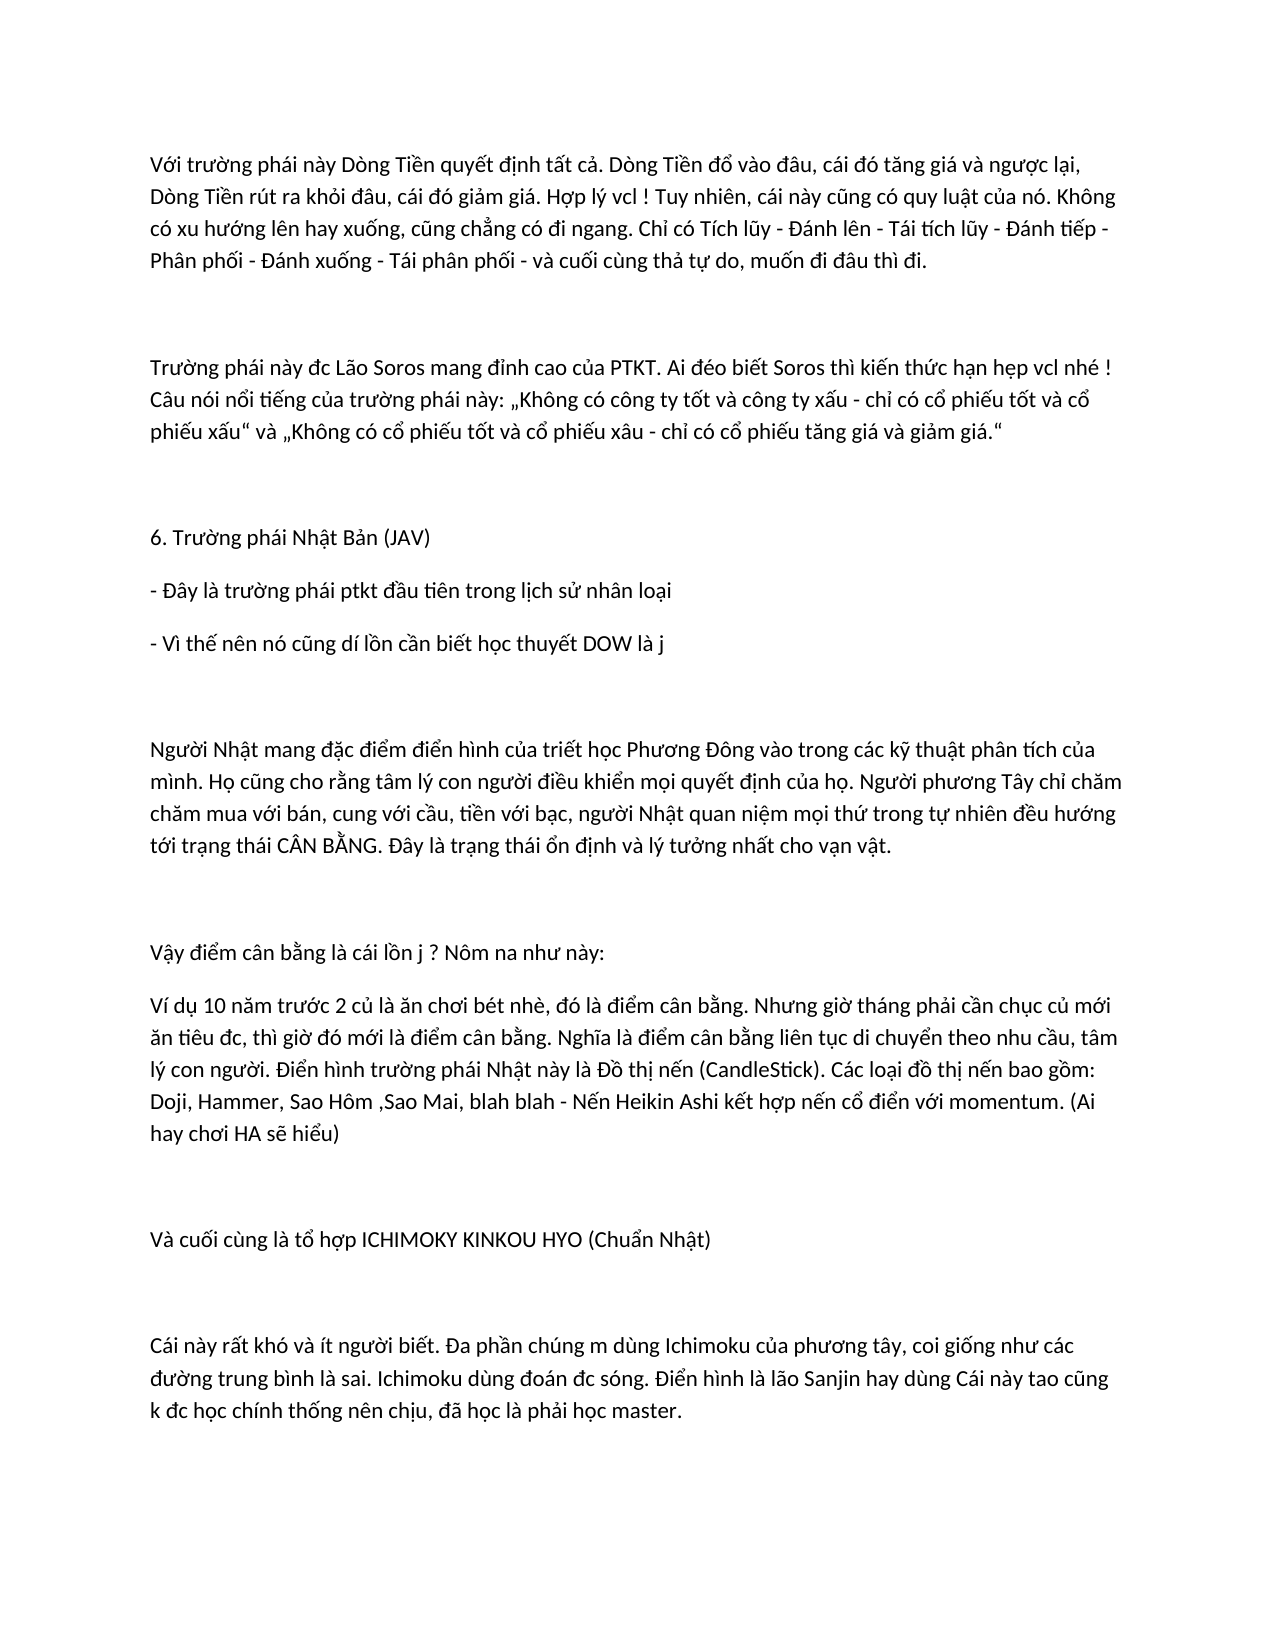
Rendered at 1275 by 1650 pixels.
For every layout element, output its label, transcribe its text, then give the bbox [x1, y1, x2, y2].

text - Đây là trường phái ptkt đầu tiên trong lịch sử nhân loại [150, 576, 1125, 604]
text Người Nhật mang đặc điểm điển hình của triết học Phương Đông vào trong các kỹ thuật phân tích của mình. Họ cũng cho rằng tâm lý con người điều khiển mọi quyết định của họ. Người phương Tây chỉ chăm chăm mua với bán, cung với cầu, tiền với bạc, người Nhật quan niệm mọi thứ trong tự nhiên đều hướng tới trạng thái CÂN BẰNG. Đây là trạng thái ổn định và lý tưởng nhất cho vạn vật. [150, 735, 1125, 860]
text 6. Trường phái Nhật Bản (JAV) [150, 523, 1125, 551]
text Với trường phái này Dòng Tiền quyết định tất cả. Dòng Tiền đổ vào đâu, cái đó tăng giá và ngược lại, Dòng Tiền rút ra khỏi đâu, cái đó giảm giá. Hợp lý vcl ! Tuy nhiên, cái này cũng có quy luật của nó. Không có xu hướng lên hay xuống, cũng chẳng có đi ngang. Chỉ có Tích lũy - Đánh lên - Tái tích lũy - Đánh tiếp - Phân phối - Đánh xuống - Tái phân phối - và cuối cùng thả tự do, muốn đi đâu thì đi. [150, 150, 1125, 274]
text Ví dụ 10 năm trước 2 củ là ăn chơi bét nhè, đó là điểm cân bằng. Nhưng giờ tháng phải cần chục củ mới ăn tiêu đc, thì giờ đó mới là điểm cân bằng. Nghĩa là điểm cân bằng liên tục di chuyển theo nhu cầu, tâm lý con người. Điển hình trường phái Nhật này là Đồ thị nến (CandleStick). Các loại đồ thị nến bao gồm: Doji, Hammer, Sao Hôm ,Sao Mai, blah blah - Nến Heikin Ashi kết hợp nến cổ điển với momentum. (Ai hay chơi HA sẽ hiểu) [150, 991, 1125, 1147]
text Vậy điểm cân bằng là cái lồn j ? Nôm na như này: [150, 938, 1125, 966]
text Và cuối cùng là tổ hợp ICHIMOKY KINKOU HYO (Chuẩn Nhật) [150, 1226, 1125, 1253]
text Trường phái này đc Lão Soros mang đỉnh cao của PTKT. Ai đéo biết Soros thì kiến thức hạn hẹp vcl nhé ! Câu nói nổi tiếng của trường phái này: „Không có công ty tốt và công ty xấu - chỉ có cổ phiếu tốt và cổ phiếu xấu“ và „Không có cổ phiếu tốt và cổ phiếu xâu - chỉ có cổ phiếu tăng giá và giảm giá.“ [150, 353, 1125, 445]
text Cái này rất khó và ít người biết. Đa phần chúng m dùng Ichimoku của phương tây, coi giống như các đường trung bình là sai. Ichimoku dùng đoán đc sóng. Điển hình là lão Sanjin hay dùng Cái này tao cũng k đc học chính thống nên chịu, đã học là phải học master. [150, 1332, 1125, 1424]
text - Vì thế nên nó cũng dí lồn cần biết học thuyết DOW là j [150, 629, 1125, 657]
